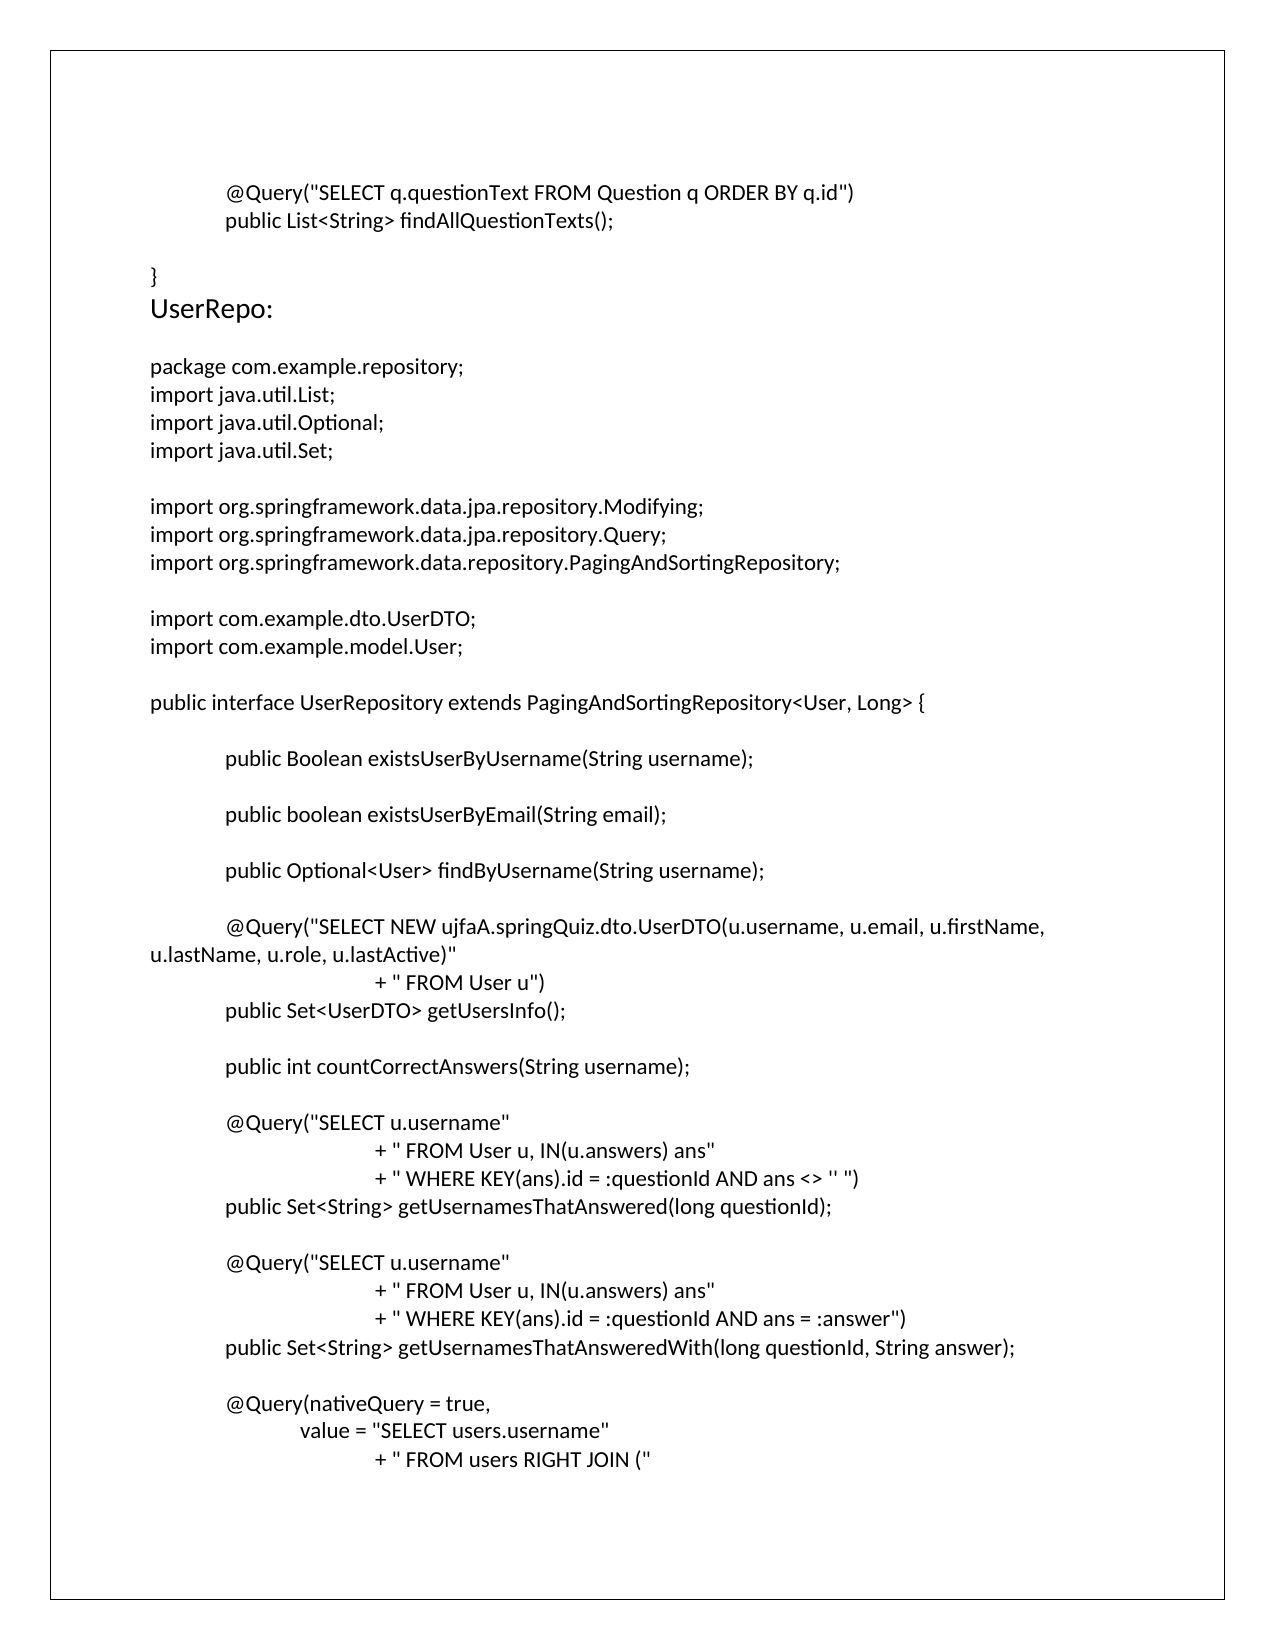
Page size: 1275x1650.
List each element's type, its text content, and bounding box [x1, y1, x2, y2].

text @Query("SELECT q.questionText FROM Question q ORDER BY q.id") [150, 178, 1125, 206]
text + " WHERE KEY(ans).id = :questionId AND ans <> '' ") [150, 1164, 1125, 1192]
text } [150, 262, 1125, 290]
text import org.springframework.data.repository.PagingAndSortingRepository; [150, 548, 1125, 576]
text + " FROM User u, IN(u.answers) ans" [150, 1277, 1125, 1304]
text @Query("SELECT NEW ujfaA.springQuiz.dto.UserDTO(u.username, u.email, u.firstName, u.lastName, u.role, u.lastActive)" [150, 912, 1125, 968]
text @Query("SELECT u.username" [150, 1248, 1125, 1277]
text + " FROM users RIGHT JOIN (" [150, 1445, 1125, 1473]
text public boolean existsUserByEmail(String email); [150, 800, 1125, 828]
text import java.util.Optional; [150, 408, 1125, 436]
text import java.util.Set; [150, 436, 1125, 464]
text UserRepo: [150, 290, 1125, 326]
text @Query(nativeQuery = true, [150, 1389, 1125, 1417]
text public Boolean existsUserByUsername(String username); [150, 744, 1125, 772]
text @Query("SELECT u.username" [150, 1108, 1125, 1136]
text + " FROM User u") [150, 968, 1125, 996]
text + " FROM User u, IN(u.answers) ans" [150, 1136, 1125, 1164]
text public Optional<User> findByUsername(String username); [150, 856, 1125, 884]
text package com.example.repository; [150, 352, 1125, 380]
text value = "SELECT users.username" [150, 1417, 1125, 1445]
text public Set<String> getUsernamesThatAnsweredWith(long questionId, String answer); [150, 1333, 1125, 1361]
text public Set<String> getUsernamesThatAnswered(long questionId); [150, 1192, 1125, 1221]
text import com.example.dto.UserDTO; [150, 604, 1125, 632]
text import org.springframework.data.jpa.repository.Modifying; [150, 492, 1125, 520]
text import com.example.model.User; [150, 632, 1125, 660]
text public interface UserRepository extends PagingAndSortingRepository<User, Long> { [150, 688, 1125, 716]
text public List<String> findAllQuestionTexts(); [150, 206, 1125, 234]
text public int countCorrectAnswers(String username); [150, 1052, 1125, 1080]
text import java.util.List; [150, 380, 1125, 408]
text public Set<UserDTO> getUsersInfo(); [150, 996, 1125, 1024]
text + " WHERE KEY(ans).id = :questionId AND ans = :answer") [150, 1304, 1125, 1333]
text import org.springframework.data.jpa.repository.Query; [150, 520, 1125, 548]
